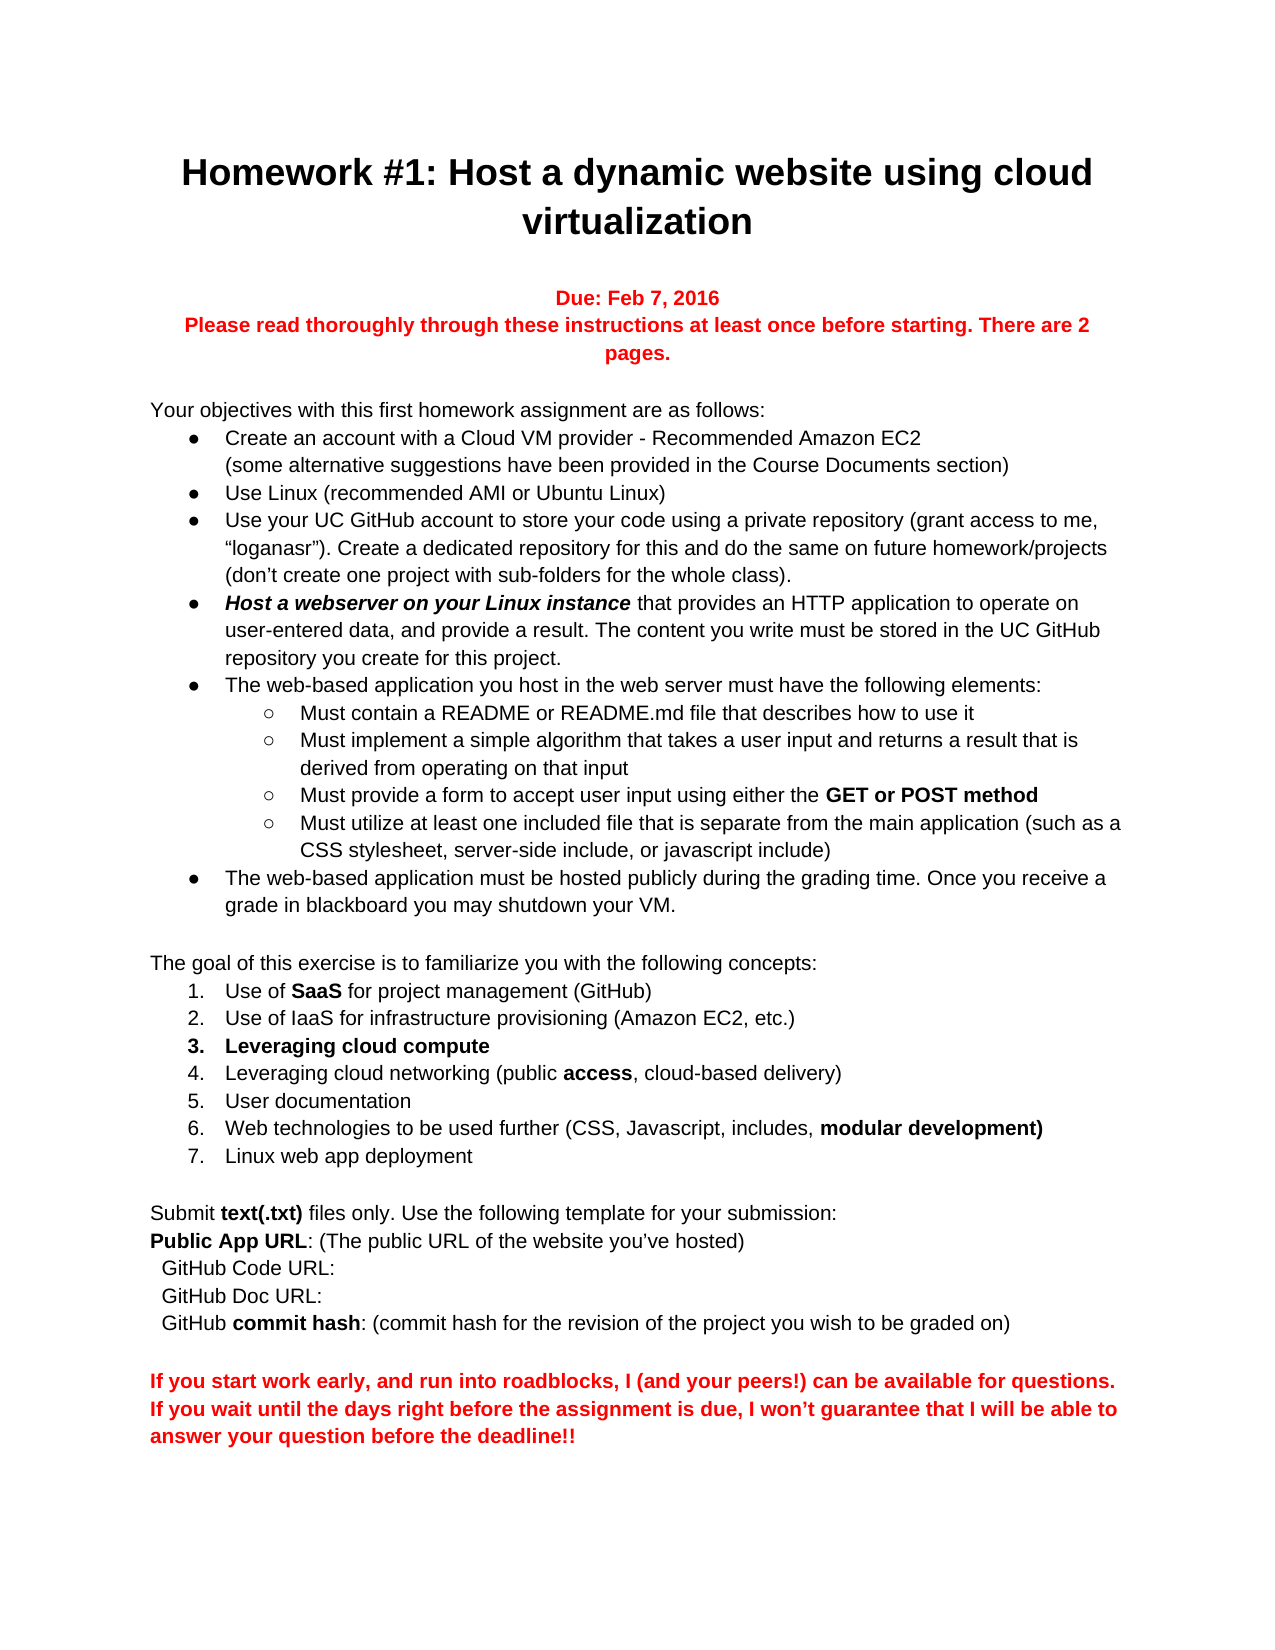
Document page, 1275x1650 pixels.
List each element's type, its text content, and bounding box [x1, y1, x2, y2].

list Web technologies to be used further (CSS, Javascript, includes, modular development) [187, 1116, 1125, 1140]
list Use of IaaS for infrastructure provisioning (Amazon EC2, etc.) [187, 1006, 1125, 1030]
text Your objectives with this first homework assignment are as follows: [150, 398, 1125, 422]
text GitHub Code URL: [150, 1256, 1125, 1280]
text Due: Feb 7, 2016 [150, 286, 1125, 309]
list Use Linux (recommended AMI or Ubuntu Linux) [187, 481, 1125, 505]
text Please read thoroughly through these instructions at least once before starting. There are 2 pages. [150, 313, 1125, 364]
text Submit text(.txt) files only. Use the following template for your submission: [150, 1201, 1125, 1225]
list Linux web app deployment [187, 1143, 1125, 1167]
list User documentation [187, 1088, 1125, 1112]
list The web-based application you host in the web server must have the following elements: [187, 673, 1125, 697]
list Must contain a README or README.md file that describes how to use it [262, 701, 1125, 725]
text The goal of this exercise is to familiarize you with the following concepts: [150, 951, 1125, 975]
list Use your UC GitHub account to store your code using a private repository (grant access to me, “loganasr”). Create a dedicated repository for this and do the same on future homework/projects (don’t create one project with sub-folders for the whole class). [187, 508, 1125, 587]
list Leveraging cloud compute [187, 1033, 1125, 1057]
list Must implement a simple algorithm that takes a user input and returns a result that is derived from operating on that input [262, 728, 1125, 780]
list The web-based application must be hosted publicly during the grading time. Once you receive a grade in blackboard you may shutdown your VM. [187, 866, 1125, 917]
list Must utilize at least one included file that is separate from the main application (such as a CSS stylesheet, server-side include, or javascript include) [262, 811, 1125, 862]
list Must provide a form to accept user input using either the GET or POST method [262, 783, 1125, 807]
list Host a webserver on your Linux instance that provides an HTTP application to operate on user-entered data, and provide a result. The content you write must be stored in the UC GitHub repository you create for this project. [187, 591, 1125, 670]
text If you start work early, and run into roadblocks, I (and your peers!) can be available for questions. If you wait until the days right before the assignment is due, I won’t guarantee that I will be able to answer your question before the deadline!! [150, 1369, 1125, 1448]
text GitHub commit hash: (commit hash for the revision of the project you wish to be graded on) [150, 1311, 1125, 1335]
list Use of SaaS for project management (GitHub) [187, 978, 1125, 1002]
text GitHub Doc URL: [150, 1284, 1125, 1308]
list Create an account with a Cloud VM provider - Recommended Amazon EC2 (some alternative suggestions have been provided in the Course Documents section) [187, 426, 1125, 477]
text Public App URL: (The public URL of the website you’ve hosted) [150, 1229, 1125, 1253]
list Leveraging cloud networking (public access, cloud-based delivery) [187, 1061, 1125, 1085]
title Homework #1: Host a dynamic website using cloud virtualization [150, 150, 1125, 243]
